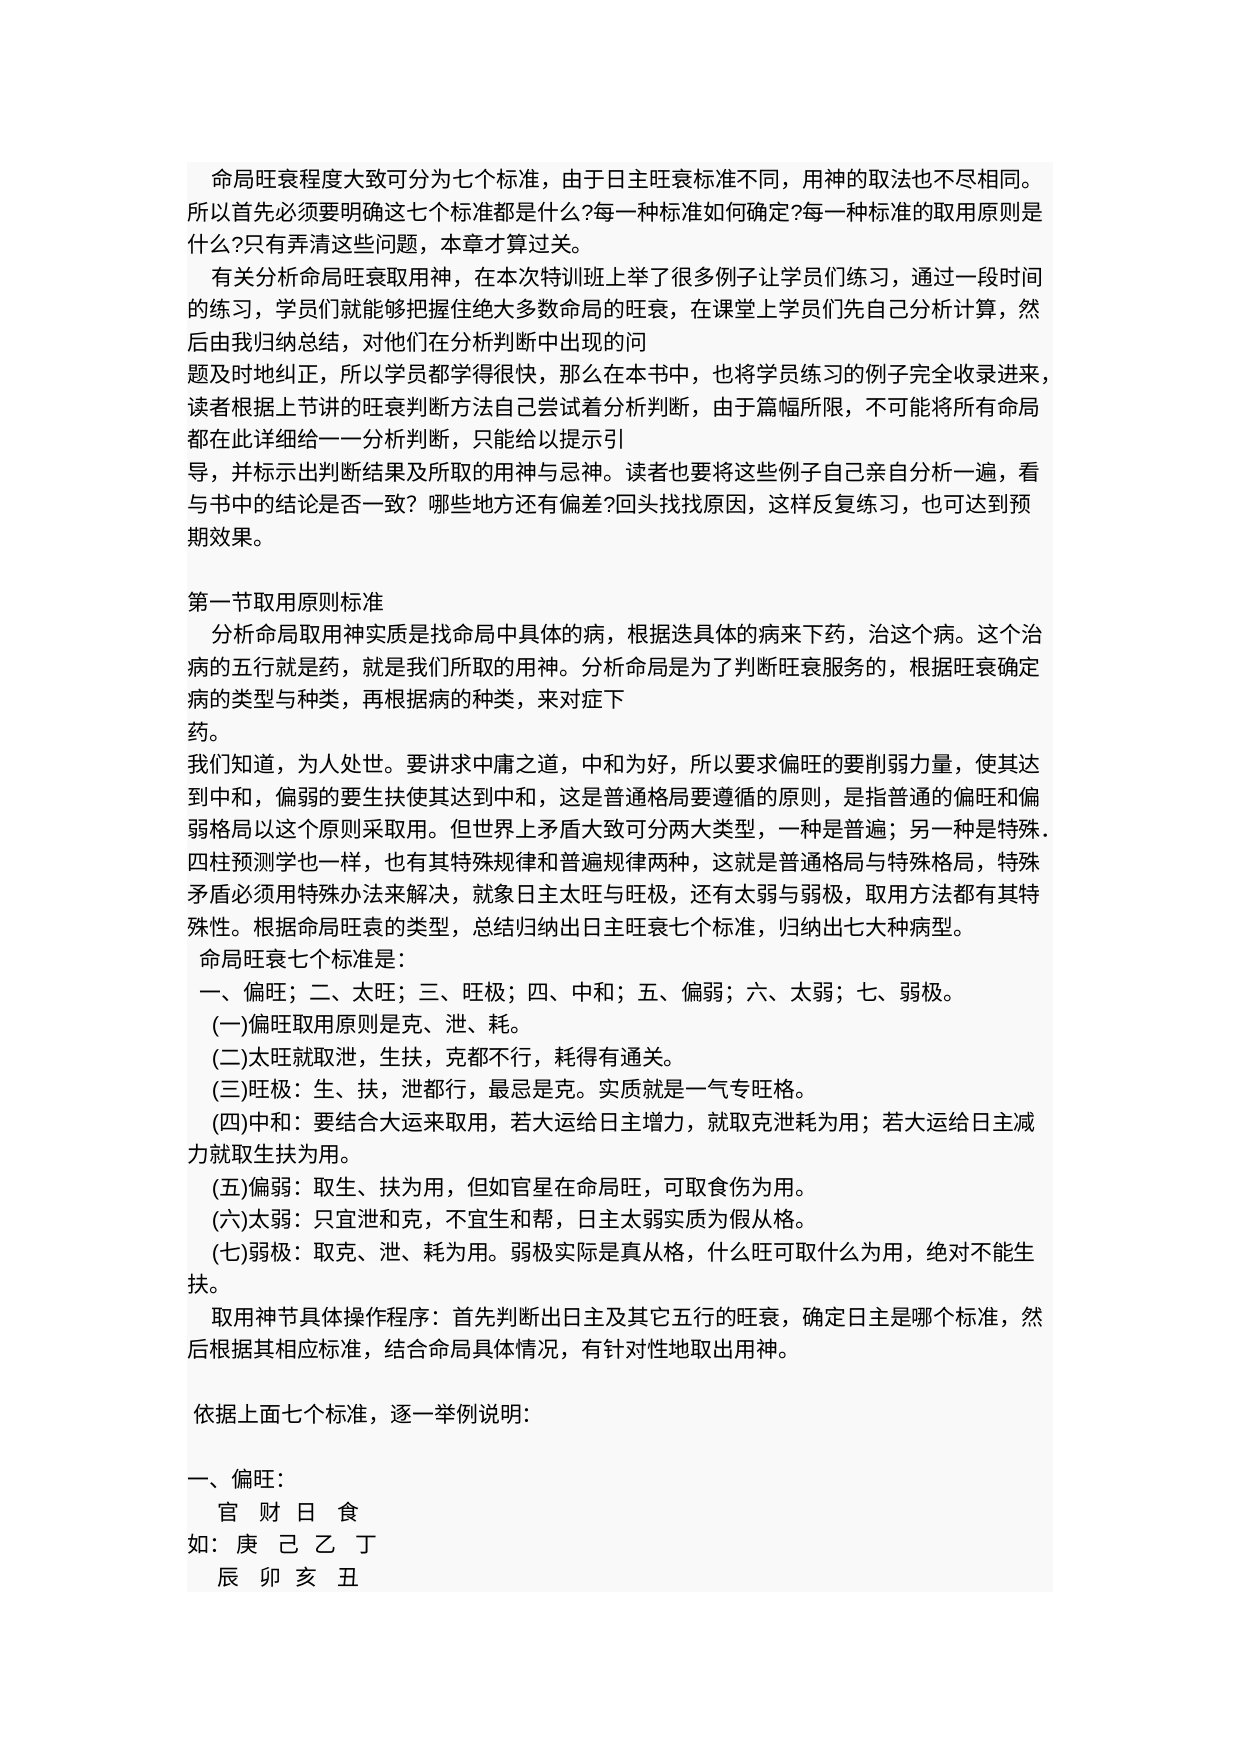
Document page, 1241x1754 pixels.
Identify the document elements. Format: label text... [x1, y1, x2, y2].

text 一、偏旺；二、太旺；三、旺极；四、中和；五、偏弱；六、太弱；七、弱极。 [187, 974, 1053, 1007]
text 官 财 日 食 [187, 1494, 1053, 1527]
text (五)偏弱：取生、扶为用，但如官星在命局旺，可取食伤为用。 [187, 1169, 1053, 1202]
text 如： 庚 己 乙 丁 [187, 1527, 1053, 1559]
text 取用神节具体操作程序：首先判断出日主及其它五行的旺衰，确定日主是哪个标准，然后根据其相应标准，结合命局具体情况，有针对性地取出用神。 [187, 1299, 1053, 1364]
text 题及时地纠正，所以学员都学得很快，那么在本书中，也将学员练习的例子完全收录进来，读者根据上节讲的旺衰判断方法自己尝试着分析判断，由于篇幅所限，不可能将所有命局都在此详细给一一分析判断，只能给以提示引 [187, 357, 1053, 454]
text 药。 [187, 714, 1053, 747]
text (四)中和：要结合大运来取用，若大运给日主增力，就取克泄耗为用；若大运给日主减力就取生扶为用。 [187, 1104, 1053, 1169]
text (二)太旺就取泄，生扶，克都不行，耗得有通关。 [187, 1039, 1053, 1072]
text 一、偏旺： [187, 1462, 1053, 1494]
text 导，并标示出判断结果及所取的用神与忌神。读者也要将这些例子自己亲自分析一遍，看与书中的结论是否一致？哪些地方还有偏差?回头找找原因，这样反复练习，也可达到预期效果。 [187, 454, 1053, 552]
text 有关分析命局旺衰取用神，在本次特训班上举了很多例子让学员们练习，通过一段时间的练习，学员们就能够把握住绝大多数命局的旺衰，在课堂上学员们先自己分析计算，然后由我归纳总结，对他们在分析判断中出现的问 [187, 259, 1053, 357]
text 第一节取用原则标准 [187, 584, 1053, 617]
text (三)旺极：生、扶，泄都行，最忌是克。实质就是一气专旺格。 [187, 1072, 1053, 1104]
text (六)太弱：只宜泄和克，不宜生和帮，日主太弱实质为假从格。 [187, 1202, 1053, 1234]
text (七)弱极：取克、泄、耗为用。弱极实际是真从格，什么旺可取什么为用，绝对不能生扶。 [187, 1234, 1053, 1299]
text 我们知道，为人处世。要讲求中庸之道，中和为好，所以要求偏旺的要削弱力量，使其达到中和，偏弱的要生扶使其达到中和，这是普通格局要遵循的原则，是指普通的偏旺和偏弱格局以这个原则采取用。但世界上矛盾大致可分两大类型，一种是普遍；另一种是特殊．四柱预测学也一样，也有其特殊规律和普遍规律两种，这就是普通格局与特殊格局，特殊矛盾必须用特殊办法来解决，就象日主太旺与旺极，还有太弱与弱极，取用方法都有其特殊性。根据命局旺袁的类型，总结归纳出日主旺衰七个标准，归纳出七大种病型。 [187, 747, 1053, 942]
text 依据上面七个标准，逐一举例说明： [187, 1397, 1053, 1429]
text 分析命局取用神实质是找命局中具体的病，根据迭具体的病来下药，治这个病。这个治病的五行就是药，就是我们所取的用神。分析命局是为了判断旺衰服务的，根据旺衰确定病的类型与种类，再根据病的种类，来对症下 [187, 617, 1053, 714]
text 命局旺衰七个标准是： [187, 942, 1053, 974]
text (一)偏旺取用原则是克、泄、耗。 [187, 1007, 1053, 1039]
text 辰 卯 亥 丑 [187, 1559, 1053, 1592]
text 命局旺衰程度大致可分为七个标准，由于日主旺衰标准不同，用神的取法也不尽相同。所以首先必须要明确这七个标准都是什么?每一种标准如何确定?每一种标准的取用原则是什么?只有弄清这些问题，本章才算过关。 [187, 162, 1053, 259]
